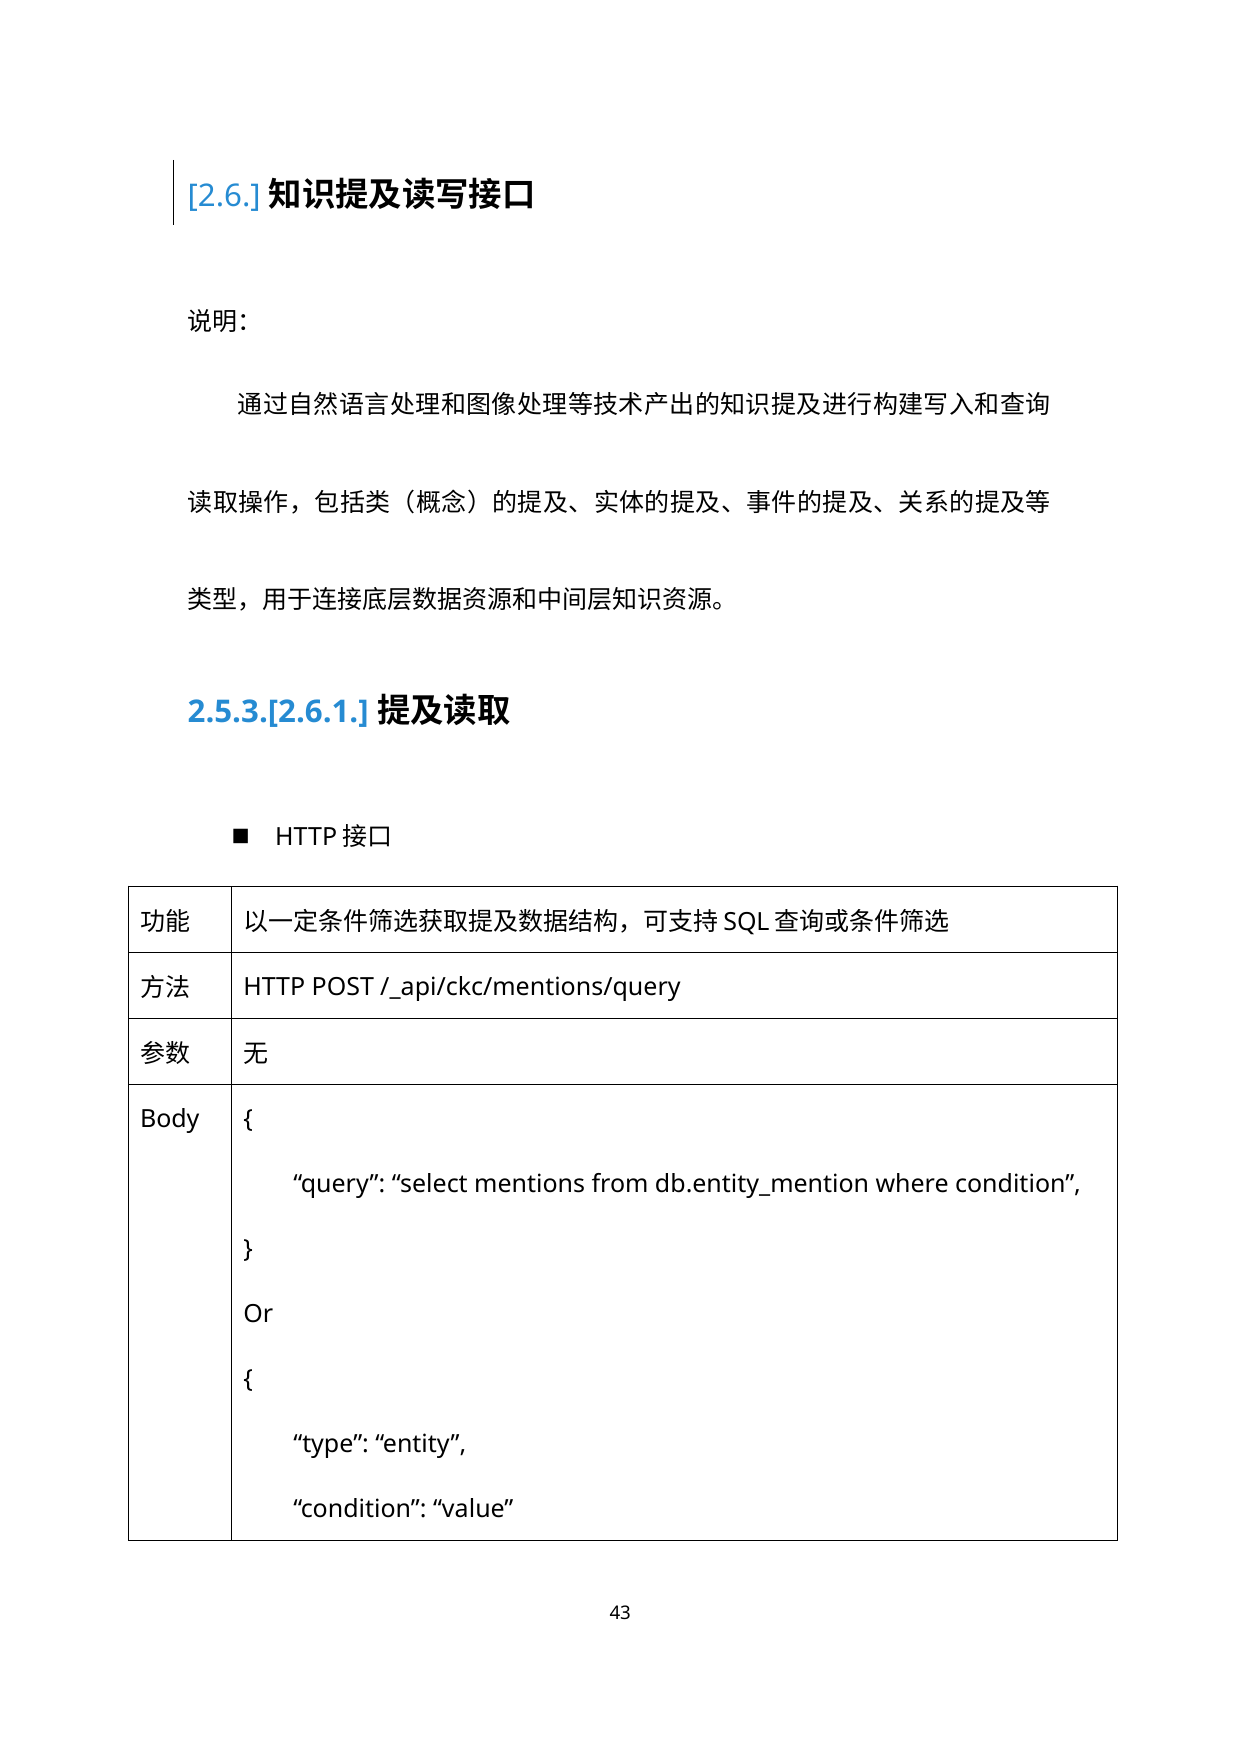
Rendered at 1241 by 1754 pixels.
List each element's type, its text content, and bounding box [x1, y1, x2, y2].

text 通过自然语言处理和图像处理等技术产出的知识提及进行构建写入和查询读取操作，包括类（概念）的提及、实体的提及、事件的提及、关系的提及等类型，用于连接底层数据资源和中间层知识资源。 [187, 370, 1053, 630]
list HTTP接口 [231, 802, 1053, 867]
subtitle 知识提及读写接口 [187, 160, 1053, 225]
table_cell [232, 1085, 1117, 1540]
text 说明： [187, 287, 1053, 352]
table_header 功能 [129, 887, 231, 952]
table_cell 参数 [129, 1019, 231, 1084]
table_header 以一定条件筛选获取提及数据结构，可支持SQL查询或条件筛选 [232, 887, 1117, 952]
subtitle 提及读取 [187, 675, 1053, 740]
table_cell Body [129, 1085, 231, 1540]
table_cell 方法 [129, 953, 231, 1018]
table_cell 无 [232, 1019, 1117, 1084]
table_cell HTTP POST /_api/ckc/mentions/query [232, 953, 1117, 1018]
